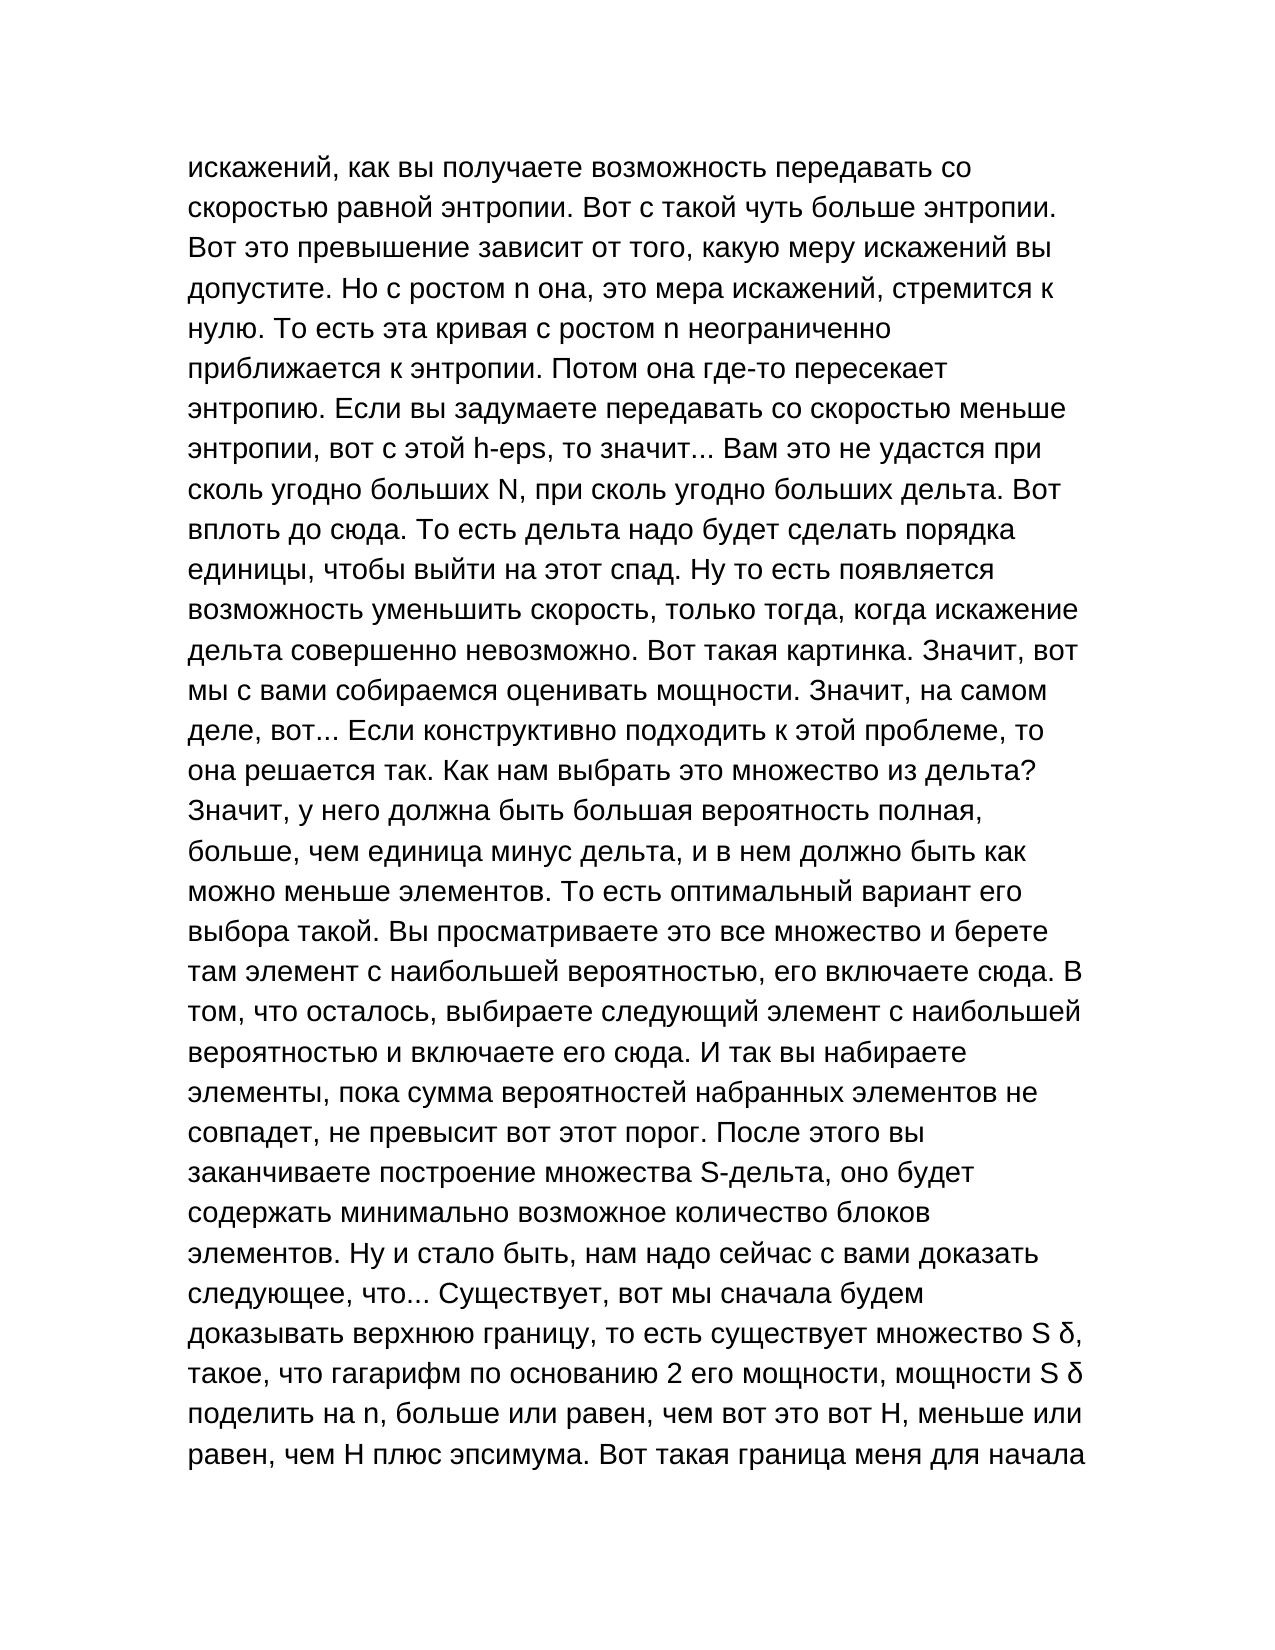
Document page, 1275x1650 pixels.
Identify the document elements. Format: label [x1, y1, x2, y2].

text [187, 150, 1087, 1470]
